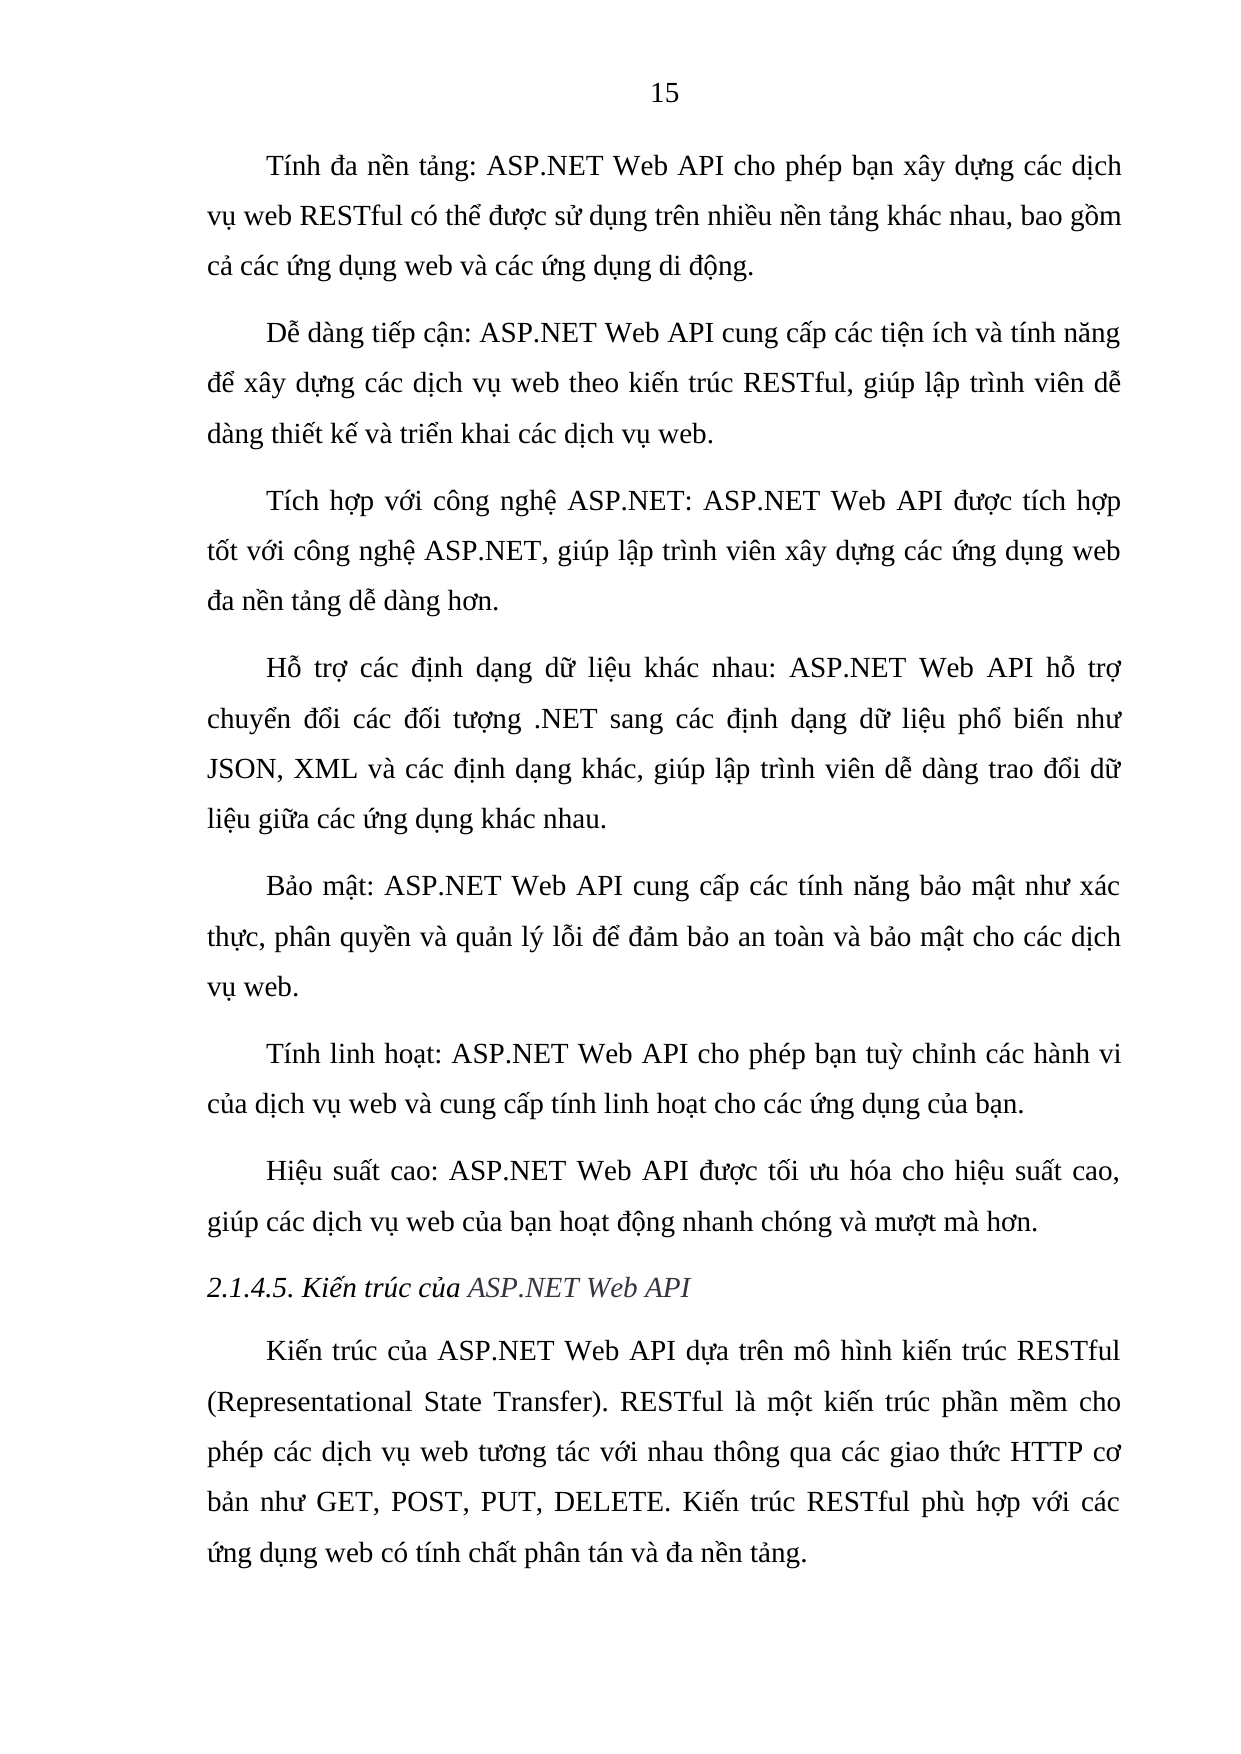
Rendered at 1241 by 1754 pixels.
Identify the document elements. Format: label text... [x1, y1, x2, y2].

subtitle Kiến trúc của ASP.NET Web API [207, 1271, 1122, 1304]
text Hỗ trợ các định dạng dữ liệu khác nhau: ASP.NET Web API hỗ trợ chuyển đổi các đối tượng .NET sang các định dạng dữ liệu phổ biến như JSON, XML và các định dạng khác, giúp lập trình viên dễ dàng trao đổi dữ liệu giữa các ứng dụng khác nhau. [207, 651, 1122, 835]
text Tính đa nền tảng: ASP.NET Web API cho phép bạn xây dựng các dịch vụ web RESTful có thể được sử dụng trên nhiều nền tảng khác nhau, bao gồm cả các ứng dụng web và các ứng dụng di động. [207, 148, 1122, 282]
text Tính linh hoạt: ASP.NET Web API cho phép bạn tuỳ chỉnh các hành vi của dịch vụ web và cung cấp tính linh hoạt cho các ứng dụng của bạn. [207, 1036, 1122, 1120]
text Tích hợp với công nghệ ASP.NET: ASP.NET Web API được tích hợp tốt với công nghệ ASP.NET, giúp lập trình viên xây dựng các ứng dụng web đa nền tảng dễ dàng hơn. [207, 483, 1122, 617]
text Dễ dàng tiếp cận: ASP.NET Web API cung cấp các tiện ích và tính năng để xây dựng các dịch vụ web theo kiến trúc RESTful, giúp lập trình viên dễ dàng thiết kế và triển khai các dịch vụ web. [207, 315, 1122, 449]
text Hiệu suất cao: ASP.NET Web API được tối ưu hóa cho hiệu suất cao, giúp các dịch vụ web của bạn hoạt động nhanh chóng và mượt mà hơn.Top of Form [207, 1153, 1122, 1237]
text Kiến trúc của ASP.NET Web API dựa trên mô hình kiến trúc RESTful (Representational State Transfer). RESTful là một kiến trúc phần mềm cho phép các dịch vụ web tương tác với nhau thông qua các giao thức HTTP cơ bản như GET, POST, PUT, DELETE. Kiến trúc RESTful phù hợp với các ứng dụng web có tính chất phân tán và đa nền tảng. [207, 1333, 1122, 1568]
text Bảo mật: ASP.NET Web API cung cấp các tính năng bảo mật như xác thực, phân quyền và quản lý lỗi để đảm bảo an toàn và bảo mật cho các dịch vụ web. [207, 868, 1122, 1003]
